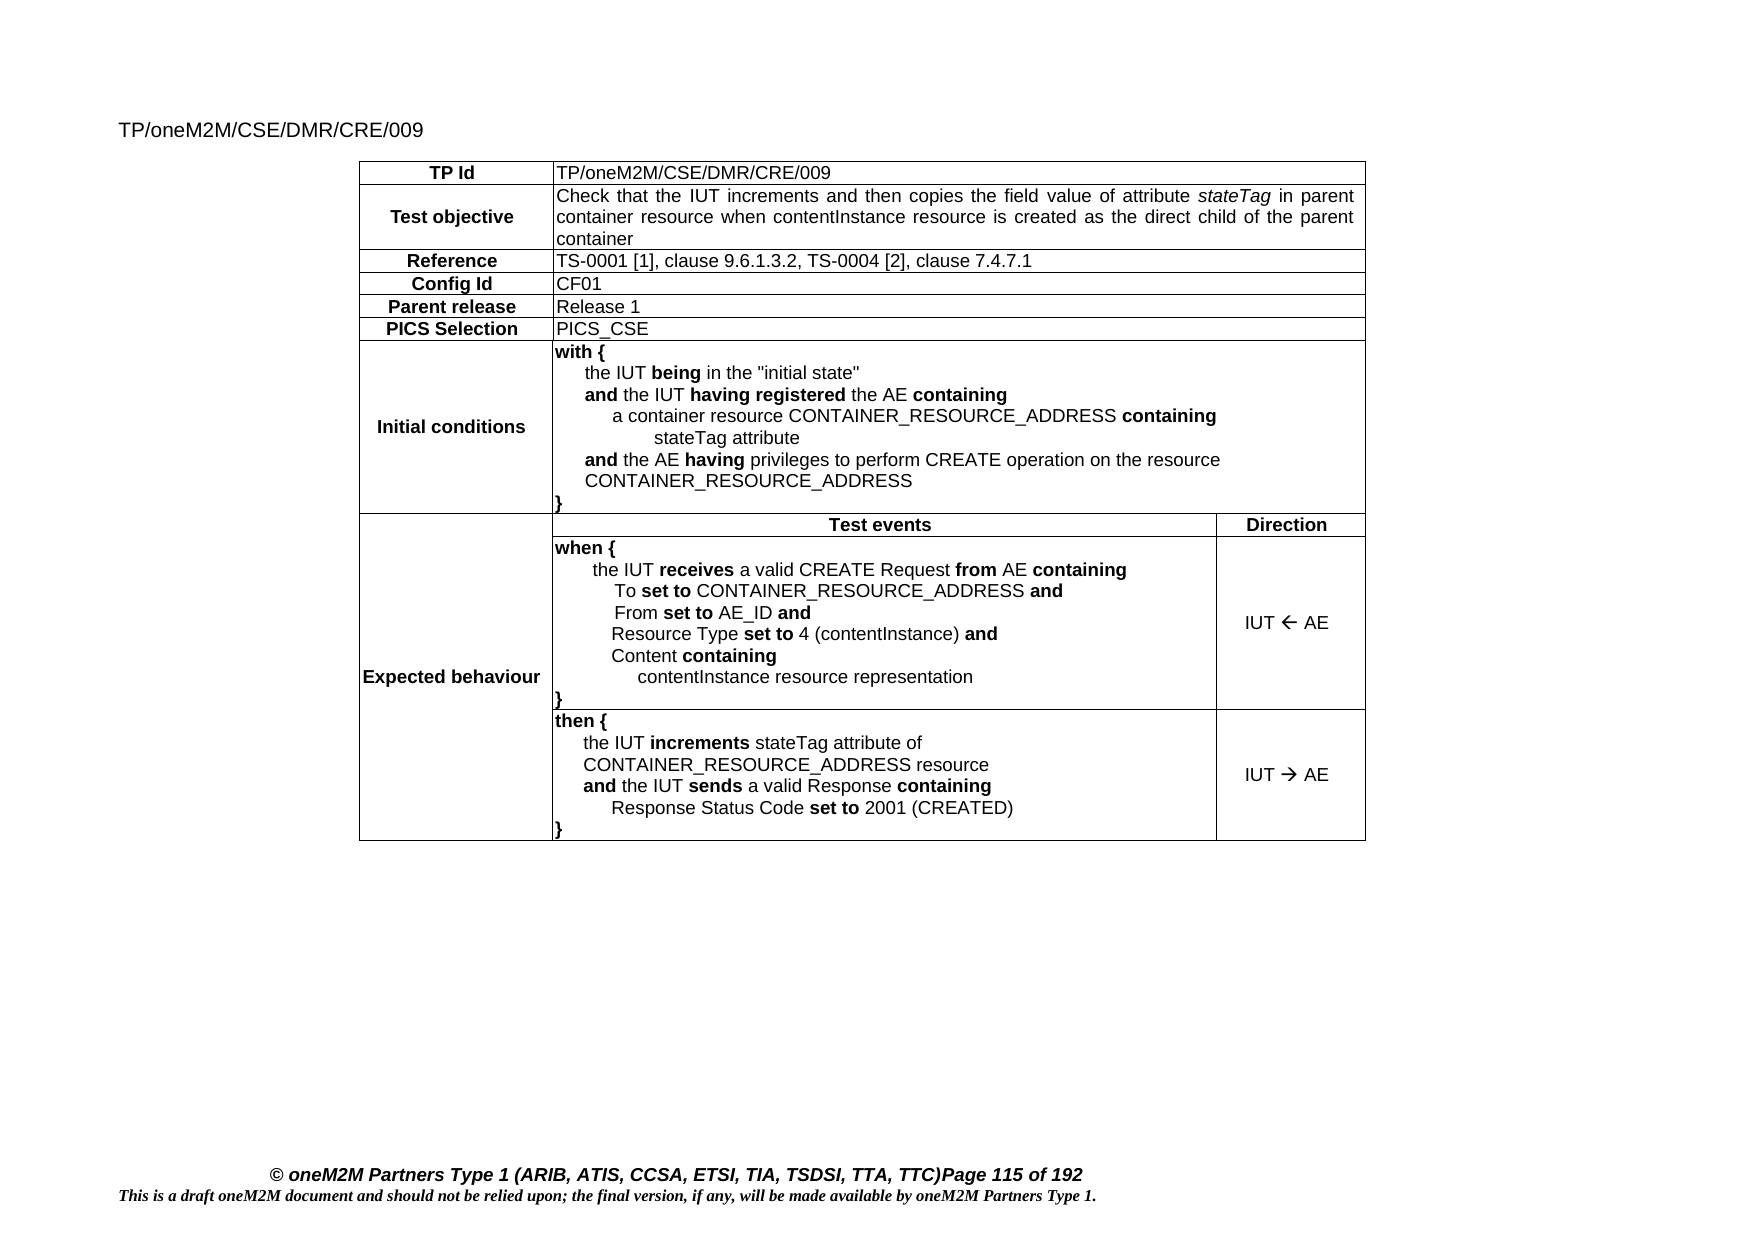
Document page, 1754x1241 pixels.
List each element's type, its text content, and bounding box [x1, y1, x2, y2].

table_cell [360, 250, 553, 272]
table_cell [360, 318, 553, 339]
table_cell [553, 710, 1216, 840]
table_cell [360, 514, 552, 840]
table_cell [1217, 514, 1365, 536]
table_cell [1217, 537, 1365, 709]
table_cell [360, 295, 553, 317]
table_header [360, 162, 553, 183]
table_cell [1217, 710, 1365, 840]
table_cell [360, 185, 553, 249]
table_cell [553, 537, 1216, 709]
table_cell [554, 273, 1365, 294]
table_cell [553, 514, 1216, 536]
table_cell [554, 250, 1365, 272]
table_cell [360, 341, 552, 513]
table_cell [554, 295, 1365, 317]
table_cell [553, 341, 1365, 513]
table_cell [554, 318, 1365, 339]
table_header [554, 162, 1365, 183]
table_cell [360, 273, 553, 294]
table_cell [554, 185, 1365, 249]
text TP/oneM2M/CSE/DMR/CRE/009 [118, 118, 1606, 142]
